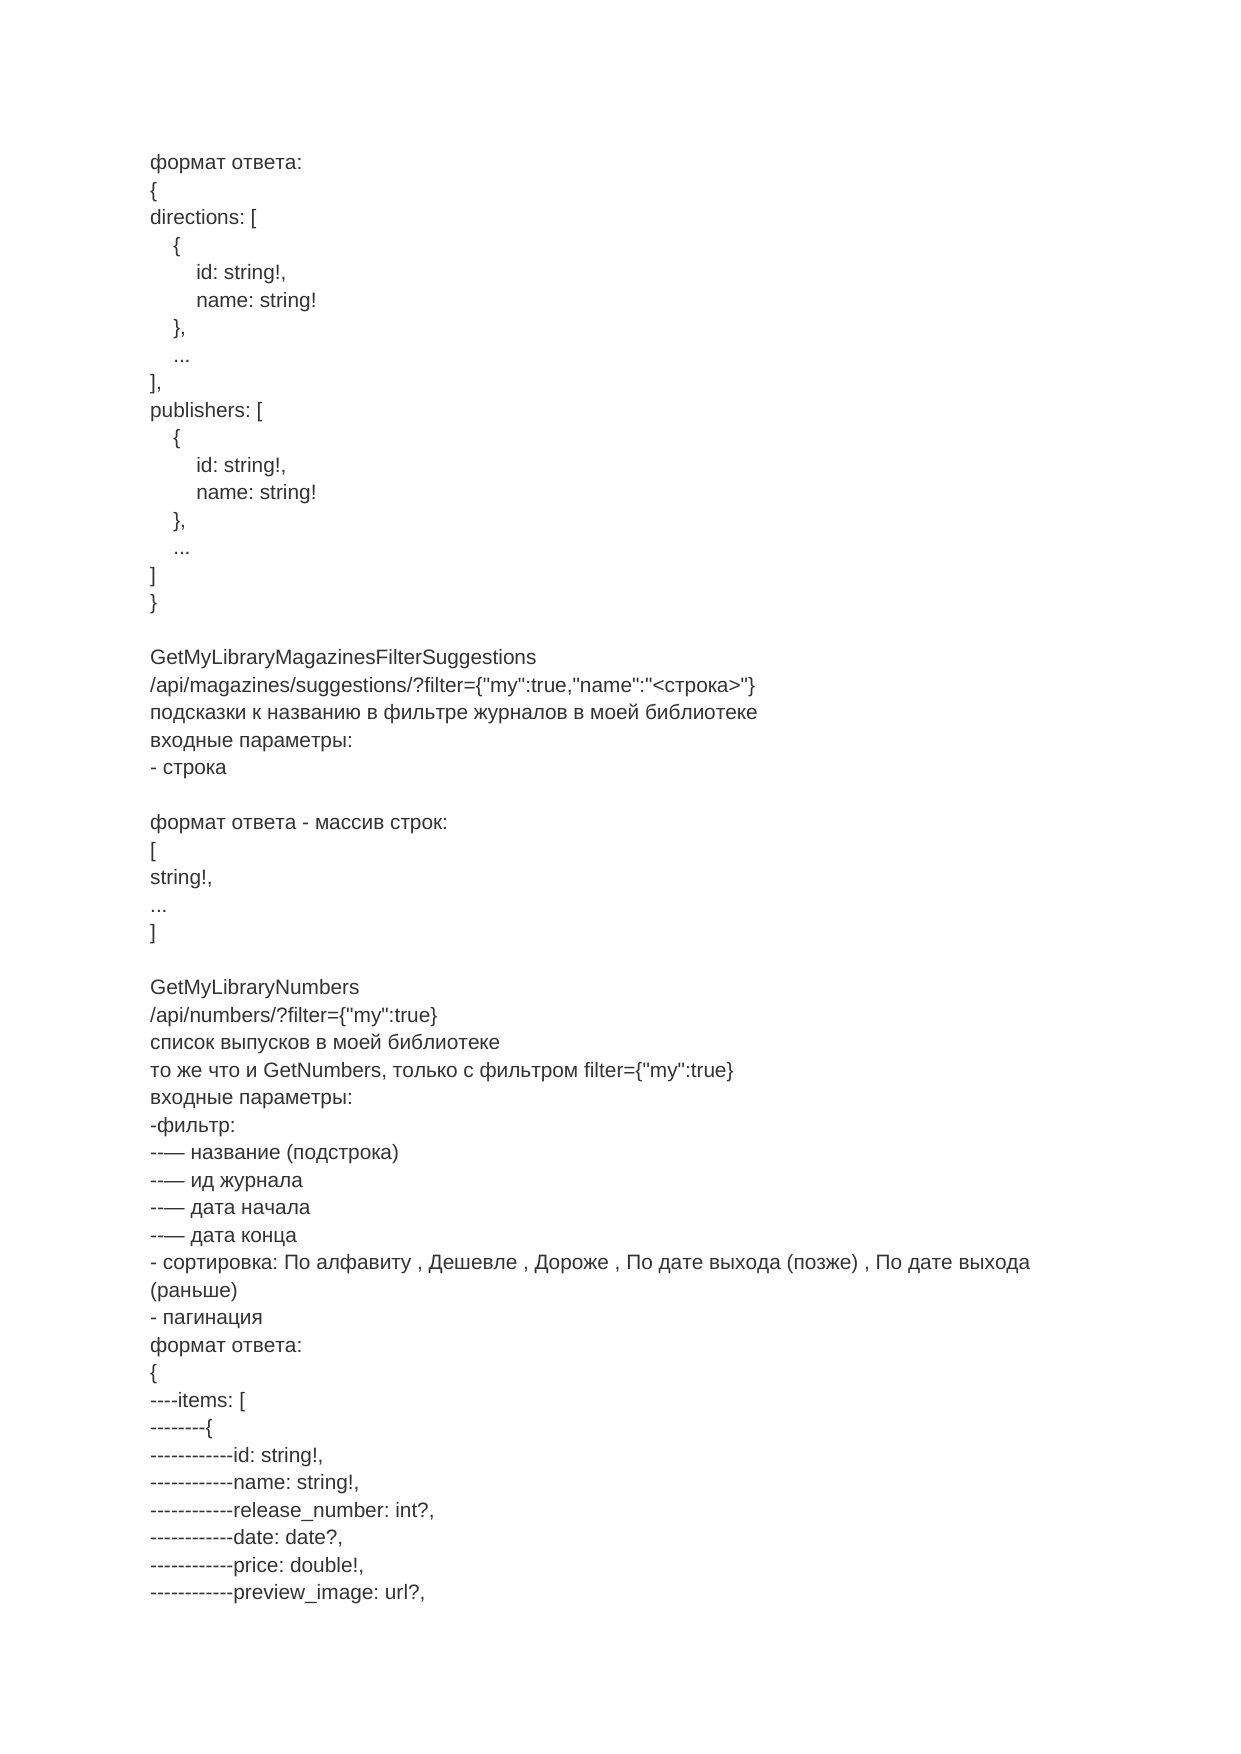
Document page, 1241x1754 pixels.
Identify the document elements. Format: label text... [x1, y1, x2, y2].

text подсказки к названию в фильтре журналов в моей библиотеке [150, 700, 1090, 724]
text список выпусков в моей библиотеке [150, 1030, 1090, 1054]
text входные параметры: [150, 1085, 1090, 1109]
text --— дата конца [150, 1222, 1090, 1246]
text /api/numbers/?filter={"my":true} [150, 1002, 1090, 1026]
text ] [150, 920, 1090, 944]
text id: string!, [150, 452, 1090, 476]
text ------------preview_image: url?, [150, 1580, 1090, 1604]
text ------------id: string!, [150, 1442, 1090, 1466]
text publishers: [ [150, 397, 1090, 421]
text ------------name: string!, [150, 1470, 1090, 1494]
text формат ответа - массив строк: [150, 810, 1090, 834]
text [ [150, 837, 1090, 861]
text GetMyLibraryMagazinesFilterSuggestions [150, 645, 1090, 669]
text GetMyLibraryNumbers [150, 975, 1090, 999]
text - пагинация [150, 1305, 1090, 1329]
text ... [150, 535, 1090, 559]
text --— название (подстрока) [150, 1140, 1090, 1164]
text - сортировка: По алфавиту , Дешевле , Дороже , По дате выхода (позже) , По дате выхода (раньше) [150, 1250, 1090, 1301]
text { [150, 425, 1090, 449]
text id: string!, [150, 260, 1090, 284]
text string!, [150, 865, 1090, 889]
text { [150, 177, 1090, 201]
text }, [150, 315, 1090, 339]
text - строка [150, 755, 1090, 779]
text формат ответа: [150, 150, 1090, 174]
text входные параметры: [150, 727, 1090, 751]
text name: string! [150, 480, 1090, 504]
text --— ид журнала [150, 1167, 1090, 1191]
text --------{ [150, 1415, 1090, 1439]
text { [150, 1360, 1090, 1384]
text ------------release_number: int?, [150, 1497, 1090, 1521]
text { [150, 232, 1090, 256]
text /api/magazines/suggestions/?filter={"my":true,"name":"<строка>"} [150, 672, 1090, 696]
text то же что и GetNumbers, только с фильтром filter={"my":true} [150, 1057, 1090, 1081]
text -фильтр: [150, 1112, 1090, 1136]
text } [150, 590, 1090, 614]
text directions: [ [150, 205, 1090, 229]
text }, [150, 507, 1090, 531]
text ----items: [ [150, 1387, 1090, 1411]
text ], [150, 370, 1090, 394]
text ------------price: double!, [150, 1552, 1090, 1576]
text ] [150, 562, 1090, 586]
text формат ответа: [150, 1332, 1090, 1356]
text ... [150, 892, 1090, 916]
text name: string! [150, 287, 1090, 311]
text --— дата начала [150, 1195, 1090, 1219]
text ------------date: date?, [150, 1525, 1090, 1549]
text ... [150, 342, 1090, 366]
